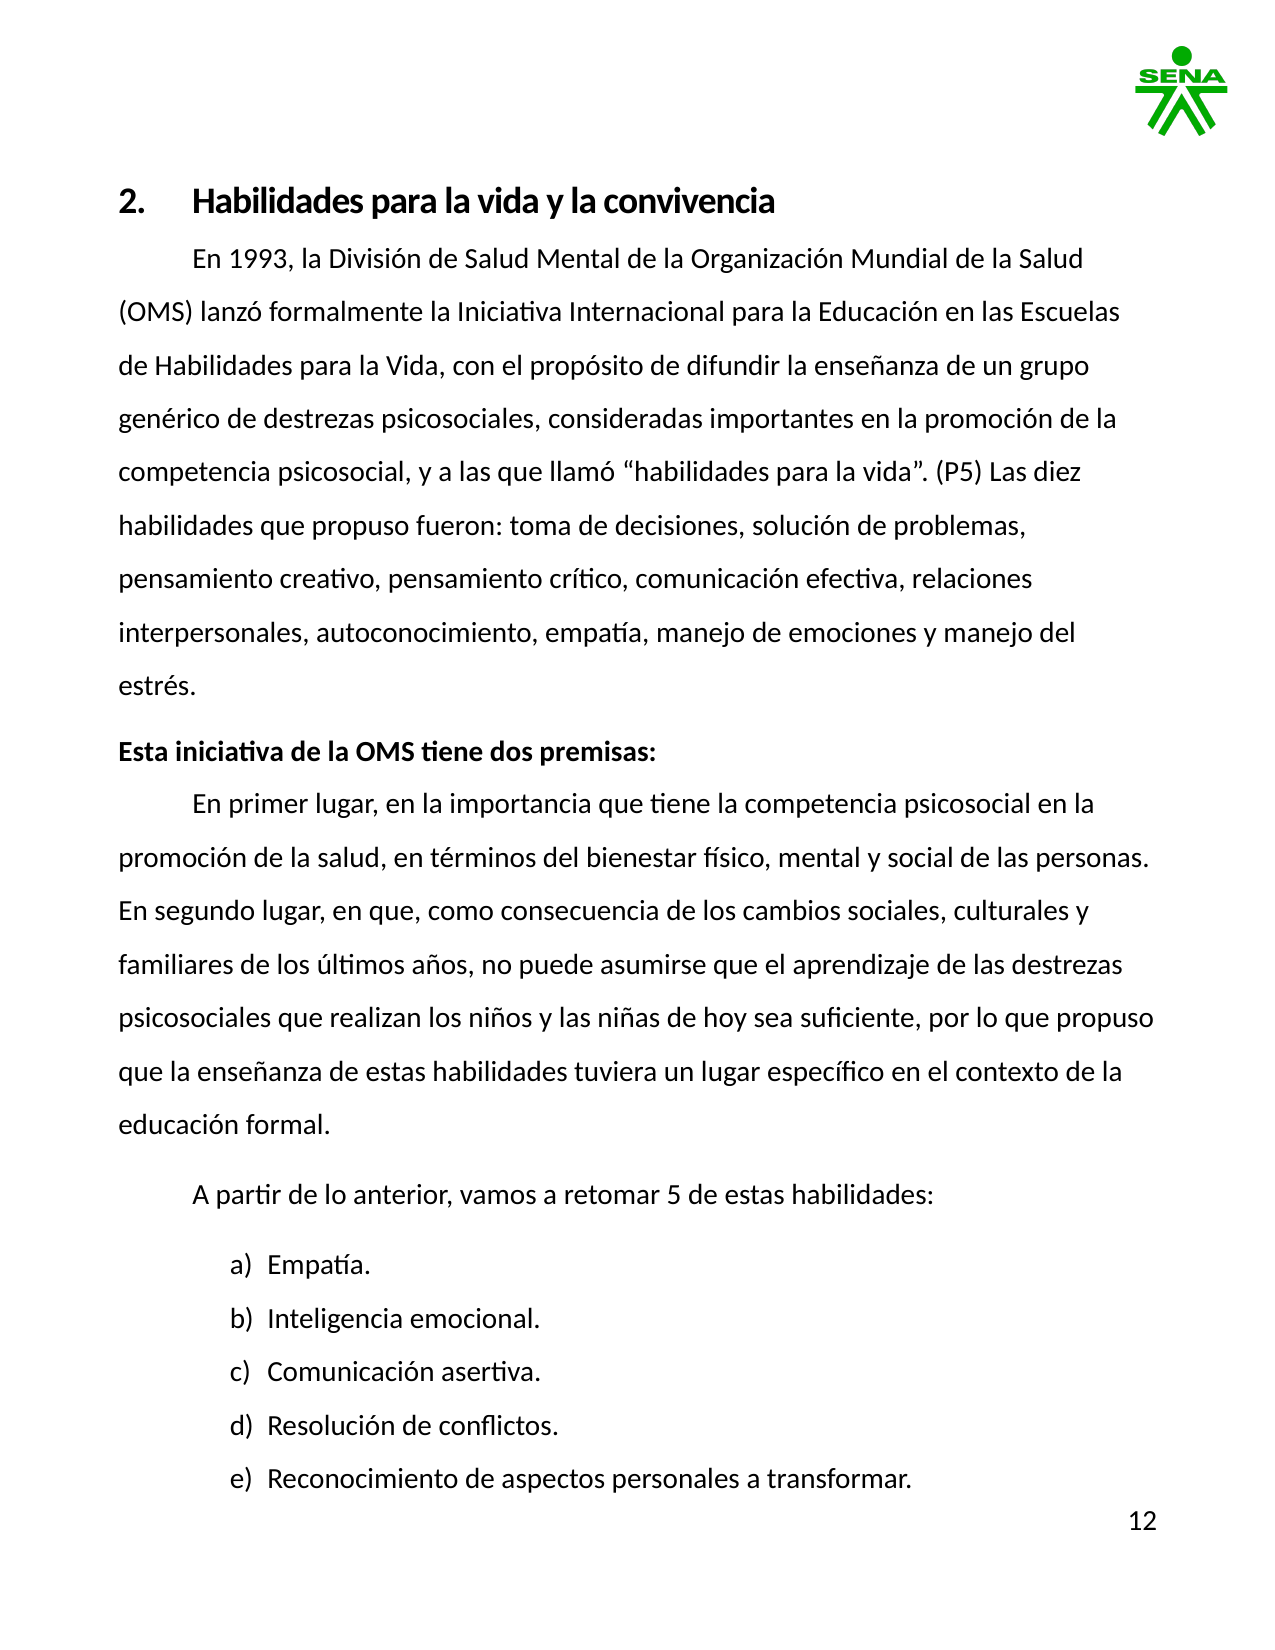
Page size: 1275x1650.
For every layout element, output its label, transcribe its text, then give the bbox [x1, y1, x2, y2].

subtitle Esta iniciativa de la OMS tiene dos premisas: [118, 733, 1157, 769]
list Reconocimiento de aspectos personales a transformar. [229, 1460, 1157, 1496]
list Resolución de conflictos. [229, 1407, 1157, 1442]
list Empatía. [229, 1246, 1157, 1282]
text A partir de lo anterior, vamos a retomar 5 de estas habilidades: [118, 1176, 1157, 1212]
picture [1135, 46, 1228, 136]
text En 1993, la División de Salud Mental de la Organización Mundial de la Salud (OMS) lanzó formalmente la Iniciativa Internacional para la Educación en las Escuelas de Habilidades para la Vida, con el propósito de difundir la enseñanza de un grupo genérico de destrezas psicosociales, consideradas importantes en la promoción de la competencia psicosocial, y a las que llamó “habilidades para la vida”. (P5) Las diez habilidades que propuso fueron: toma de decisiones, solución de problemas, pensamiento creativo, pensamiento crítico, comunicación efectiva, relaciones interpersonales, autoconocimiento, empatía, manejo de emociones y manejo del estrés. [118, 240, 1157, 703]
list Comunicación asertiva. [229, 1353, 1157, 1389]
text En primer lugar, en la importancia que tiene la competencia psicosocial en la promoción de la salud, en términos del bienestar físico, mental y social de las personas. En segundo lugar, en que, como consecuencia de los cambios sociales, culturales y familiares de los últimos años, no puede asumirse que el aprendizaje de las destrezas psicosociales que realizan los niños y las niñas de hoy sea suficiente, por lo que propuso que la enseñanza de estas habilidades tuviera un lugar específico en el contexto de la educación formal. [118, 785, 1157, 1142]
subtitle Habilidades para la vida y la convivencia [118, 177, 1157, 223]
list Inteligencia emocional. [229, 1300, 1157, 1335]
